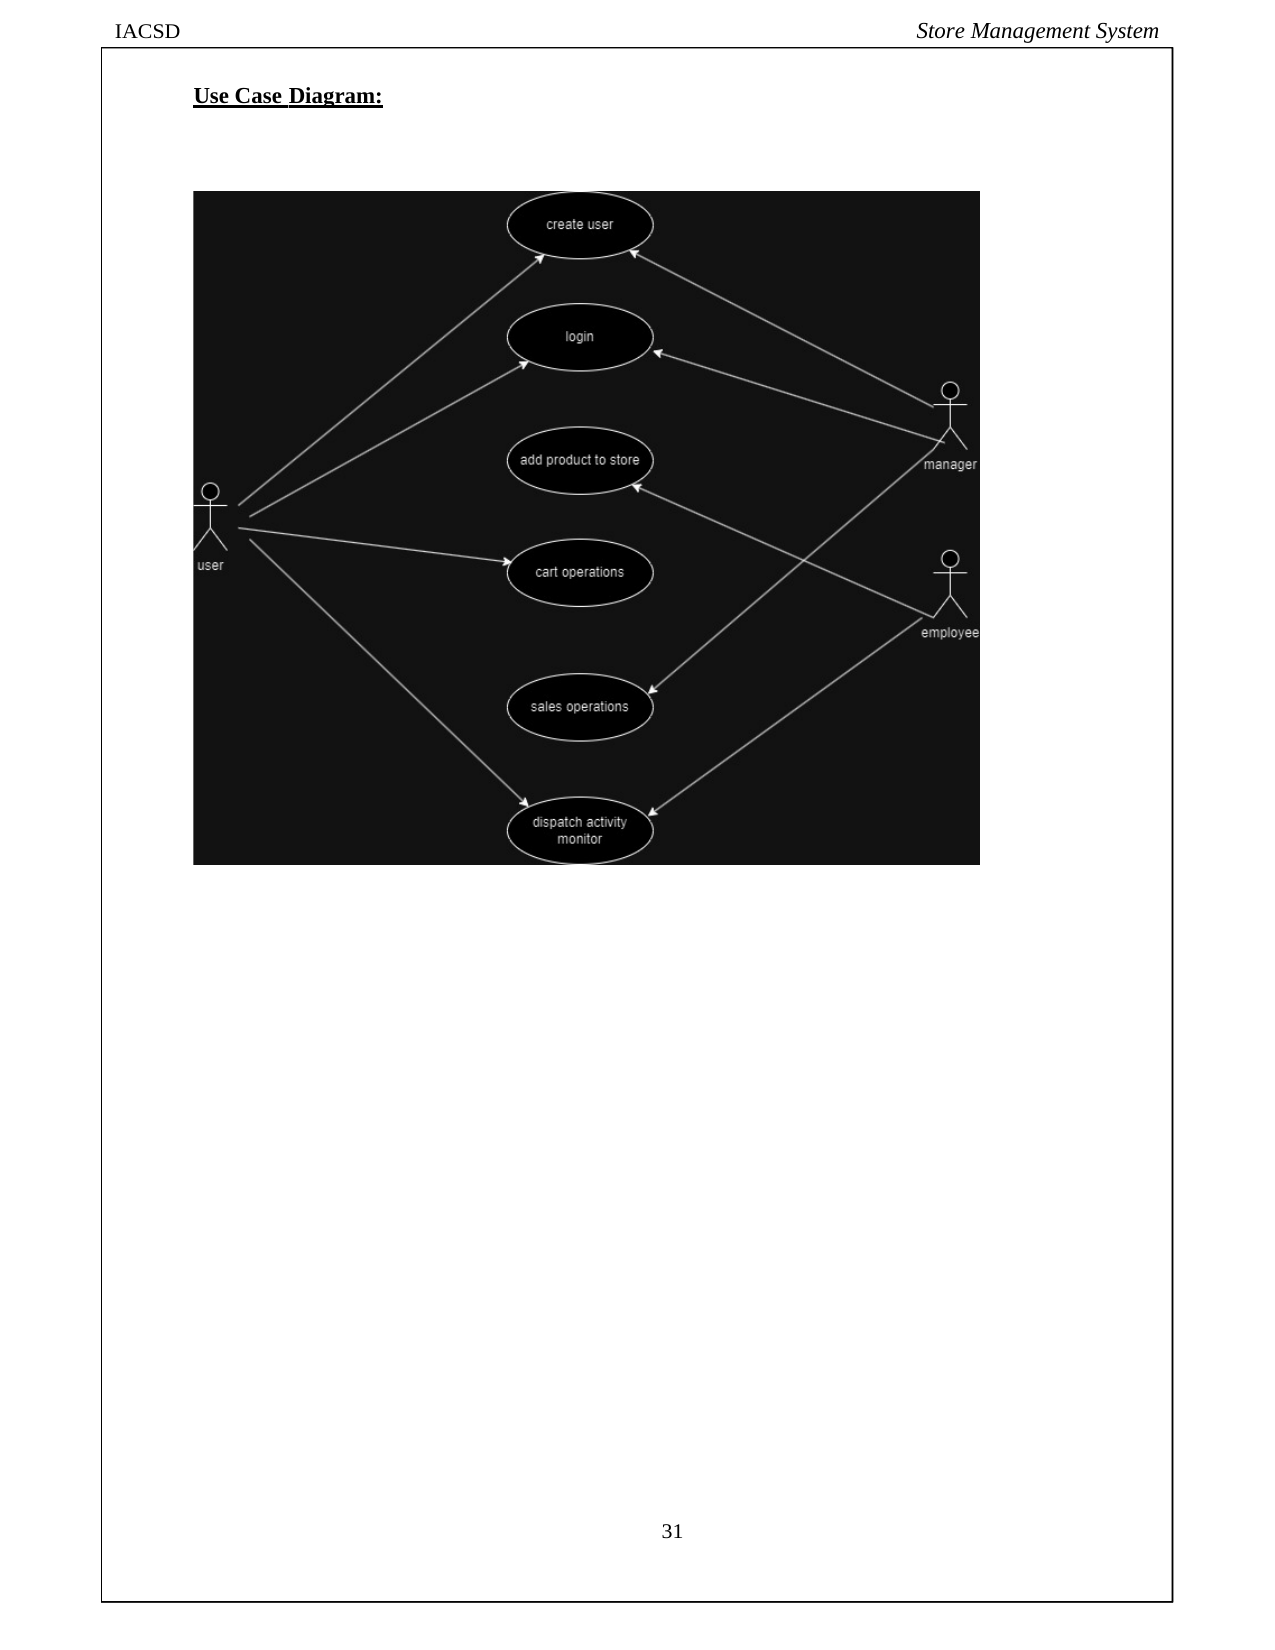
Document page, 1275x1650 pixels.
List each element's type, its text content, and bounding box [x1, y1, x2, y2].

picture [193, 191, 980, 865]
text Use Case Diagram: [193, 82, 1164, 108]
